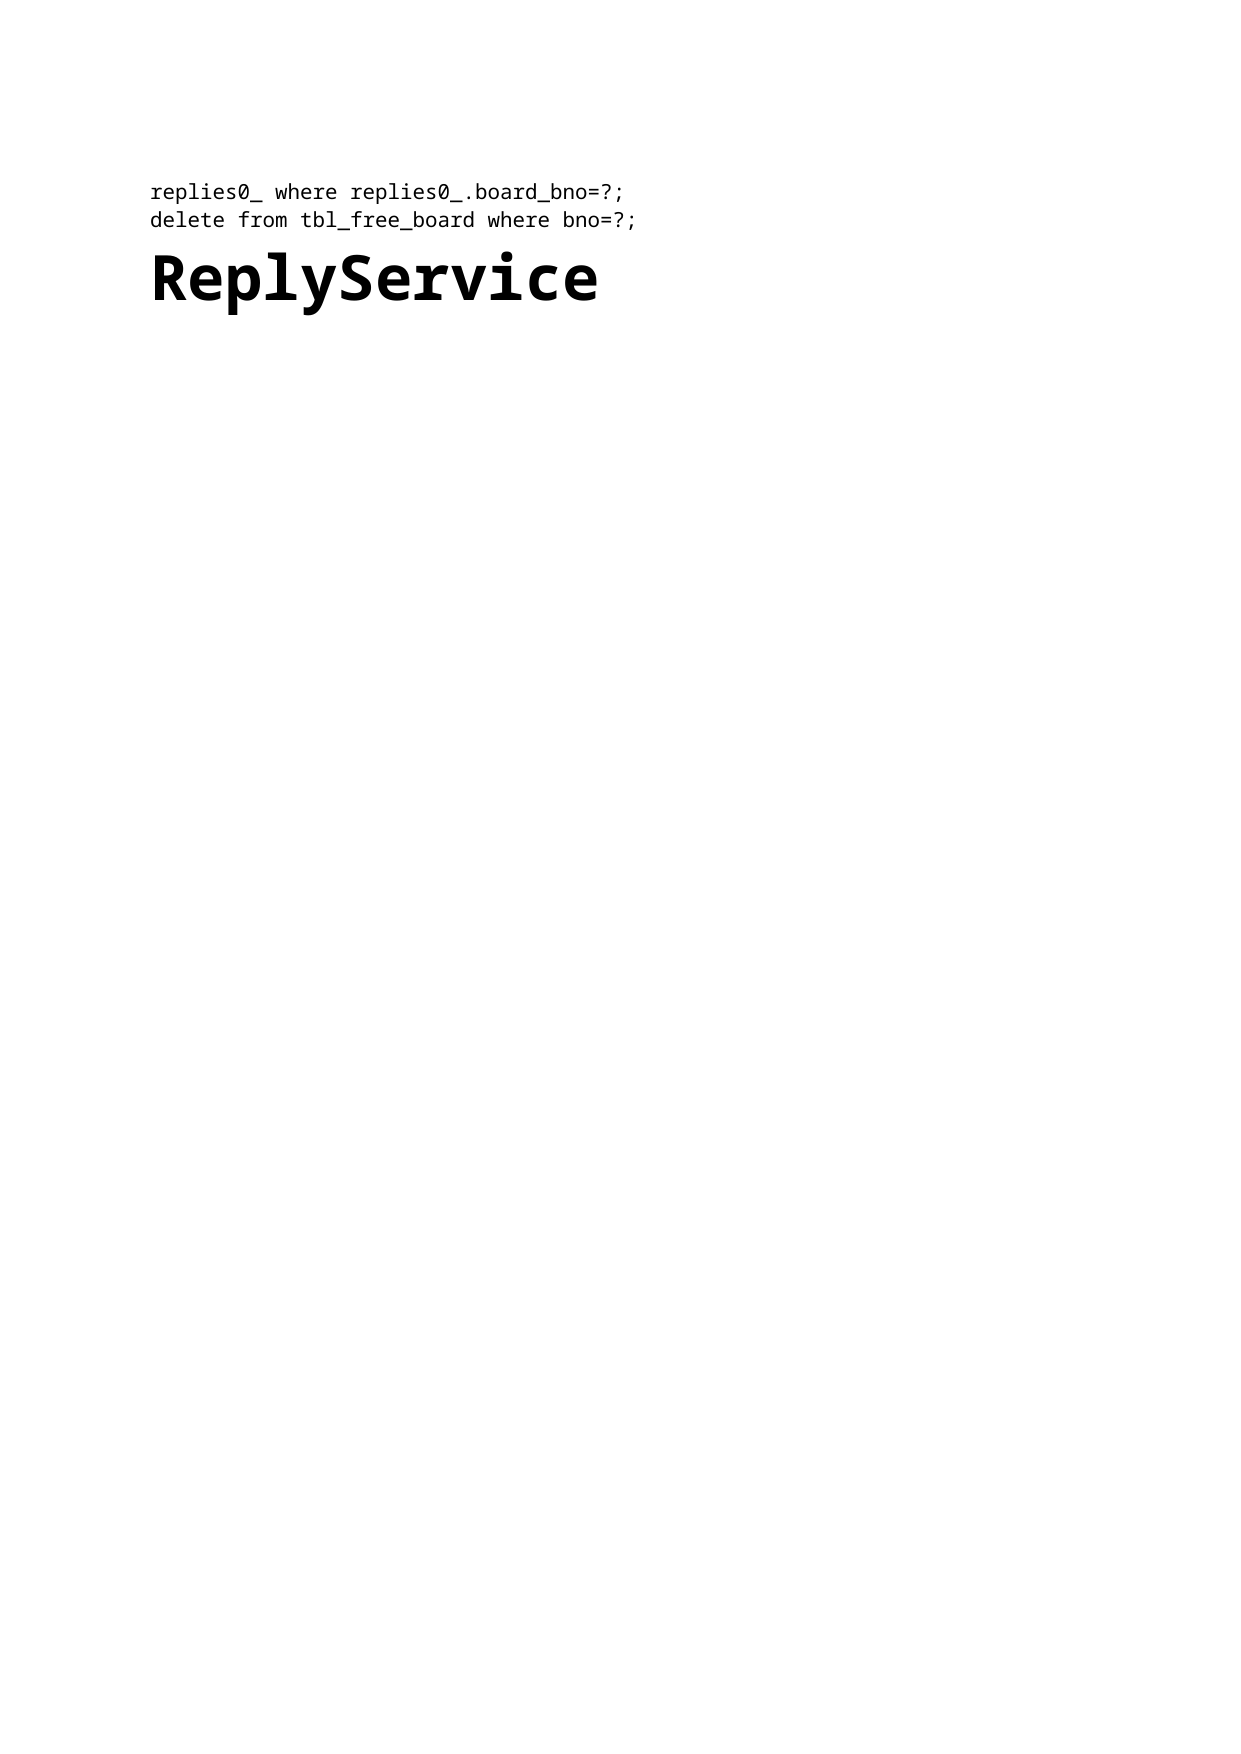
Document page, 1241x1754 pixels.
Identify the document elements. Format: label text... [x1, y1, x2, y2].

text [150, 177, 1090, 206]
text ReplyService [150, 234, 1090, 319]
text delete from tbl_free_board where bno=?; [150, 206, 1090, 234]
